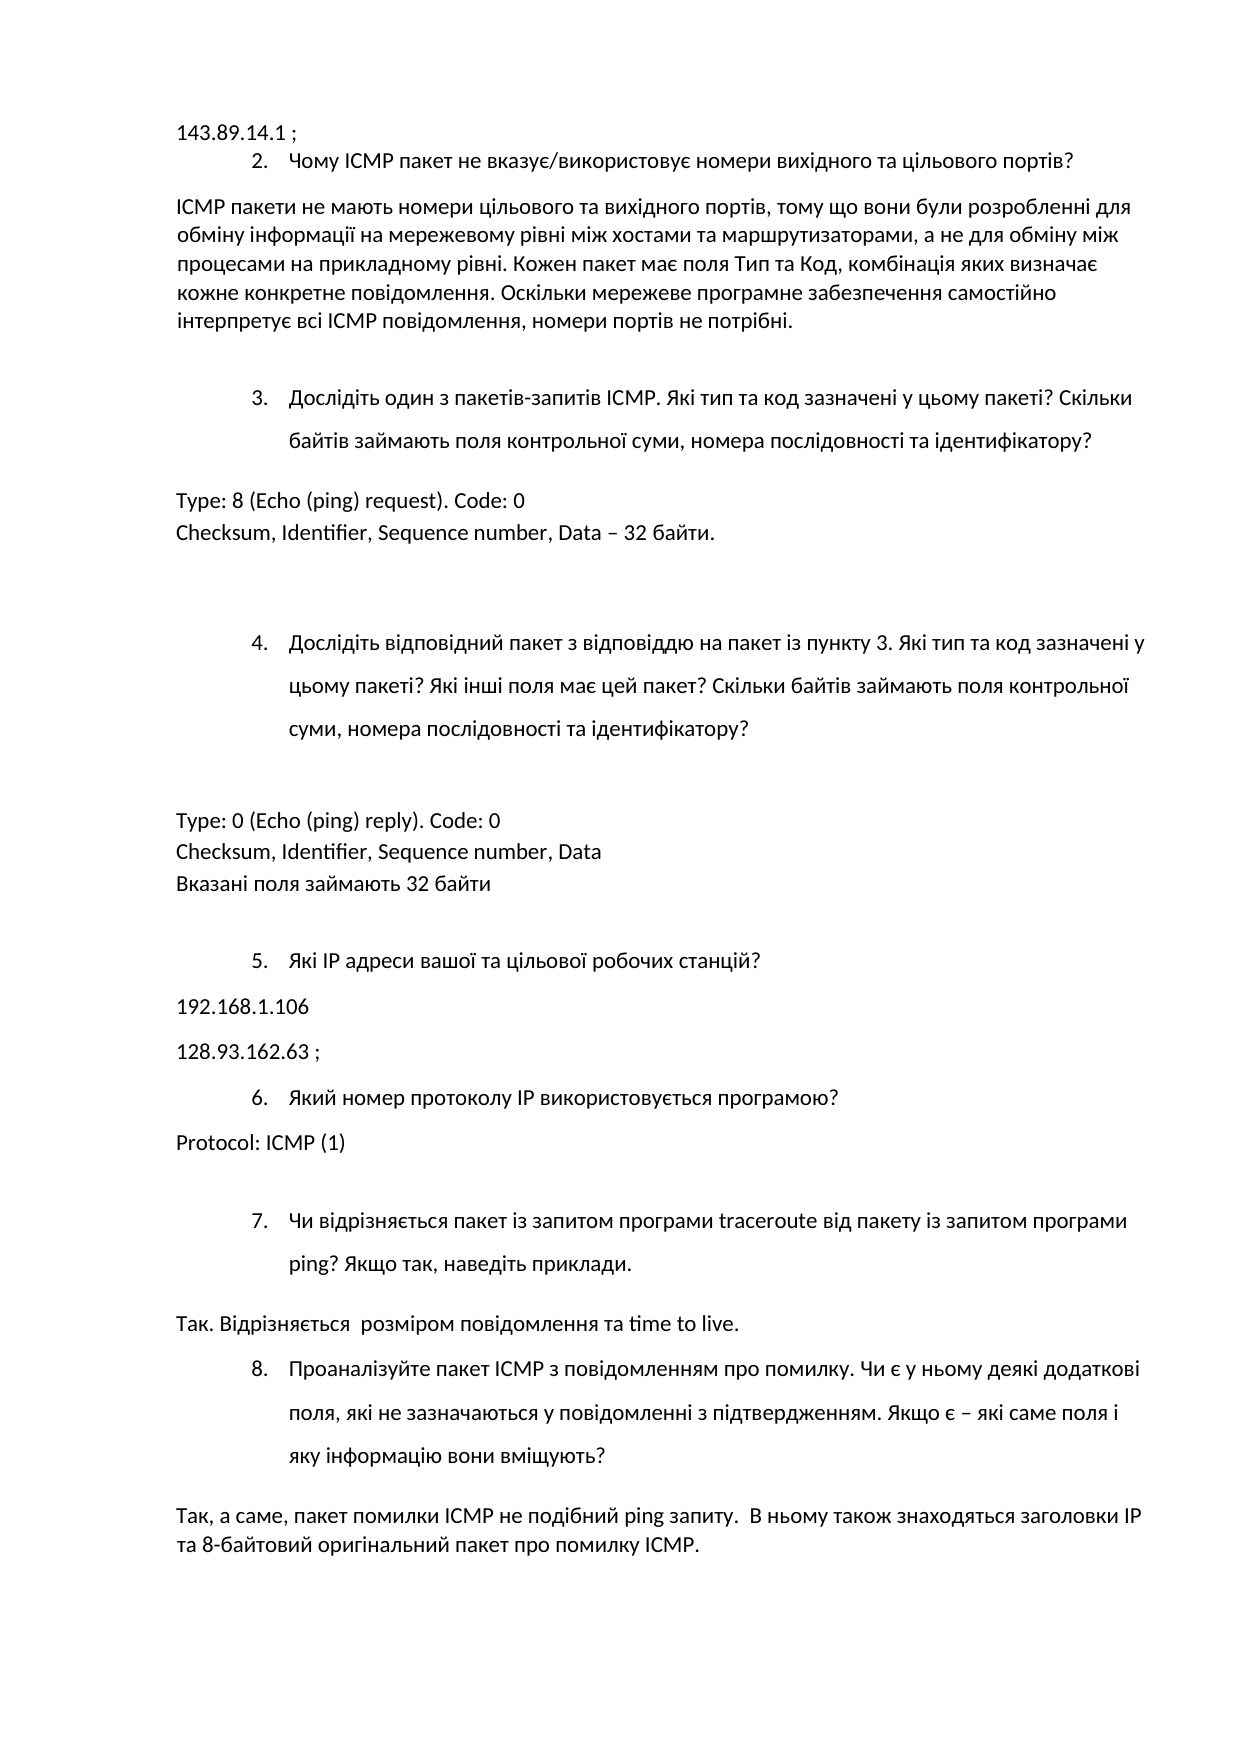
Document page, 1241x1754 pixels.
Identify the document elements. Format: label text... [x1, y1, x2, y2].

list Який номер протоколу IP використовується програмою? [251, 1083, 1154, 1111]
text Checksum, Identifier, Sequence number, Data – 32 байти. [176, 518, 1154, 547]
list Які IP адреси вашої та цільової робочих станцій? [251, 946, 1154, 974]
list Чи відрізняється пакет із запитом програми traceroute від пакету із запитом програми ping? Якщо так, наведіть приклади. [251, 1206, 1154, 1277]
list Проаналізуйте пакет ICMP з повідомленням про помилку. Чи є у ньому деякі додаткові поля, які не зазначаються у повідомленні з підтвердженням. Якщо є – які саме поля і яку інформацію вони вміщують? [251, 1354, 1154, 1469]
text Так, а саме, пакет помилки ICMP не подібний ping запиту. В ньому також знаходяться заголовки IP та 8-байтовий оригінальний пакет про помилку ICMP. [176, 1501, 1154, 1558]
text Protocol: ICMP (1) [176, 1128, 1154, 1157]
text Checksum, Identifier, Sequence number, Data [176, 837, 1154, 865]
text Вказані поля займають 32 байти [176, 869, 1154, 897]
text 192.168.1.106 [176, 992, 1154, 1020]
list Дослідіть один з пакетів-запитів ICMP. Які тип та код зазначені у цьому пакеті? Скільки байтів займають поля контрольної суми, номера послідовності та ідентифікатору? [251, 383, 1154, 454]
list Дослідіть відповідний пакет з відповіддю на пакет із пункту 3. Які тип та код зазначені у цьому пакеті? Які інші поля має цей пакет? Скільки байтів займають поля контрольної суми, номера послідовності та ідентифікатору? [251, 628, 1154, 742]
text 128.93.162.63 ; [176, 1037, 1154, 1066]
text Так. Відрізняється розміром повідомлення та time to live. [176, 1309, 1154, 1337]
text Type: 8 (Echo (ping) request). Code: 0 [176, 487, 1154, 515]
text Type: 0 (Echo (ping) reply). Code: 0 [176, 806, 1154, 834]
list Чому ICMP пакет не вказує/використовує номери вихідного та цільового портів? [251, 147, 1154, 174]
text 143.89.14.1 ; [176, 118, 1154, 146]
text ICMP пакети не мають номери цільового та вихідного портів, тому що вони були розробленні для обміну інформації на мережевому рівні між хостами та маршрутизаторами, а не для обміну між процесами на прикладному рівні. Кожен пакет має поля Тип та Код, комбінація яких визначає кожне конкретне повідомлення. Оскільки мережеве програмне забезпечення самостійно інтерпретує всі ICMP повідомлення, номери портів не потрібні. [176, 192, 1154, 334]
